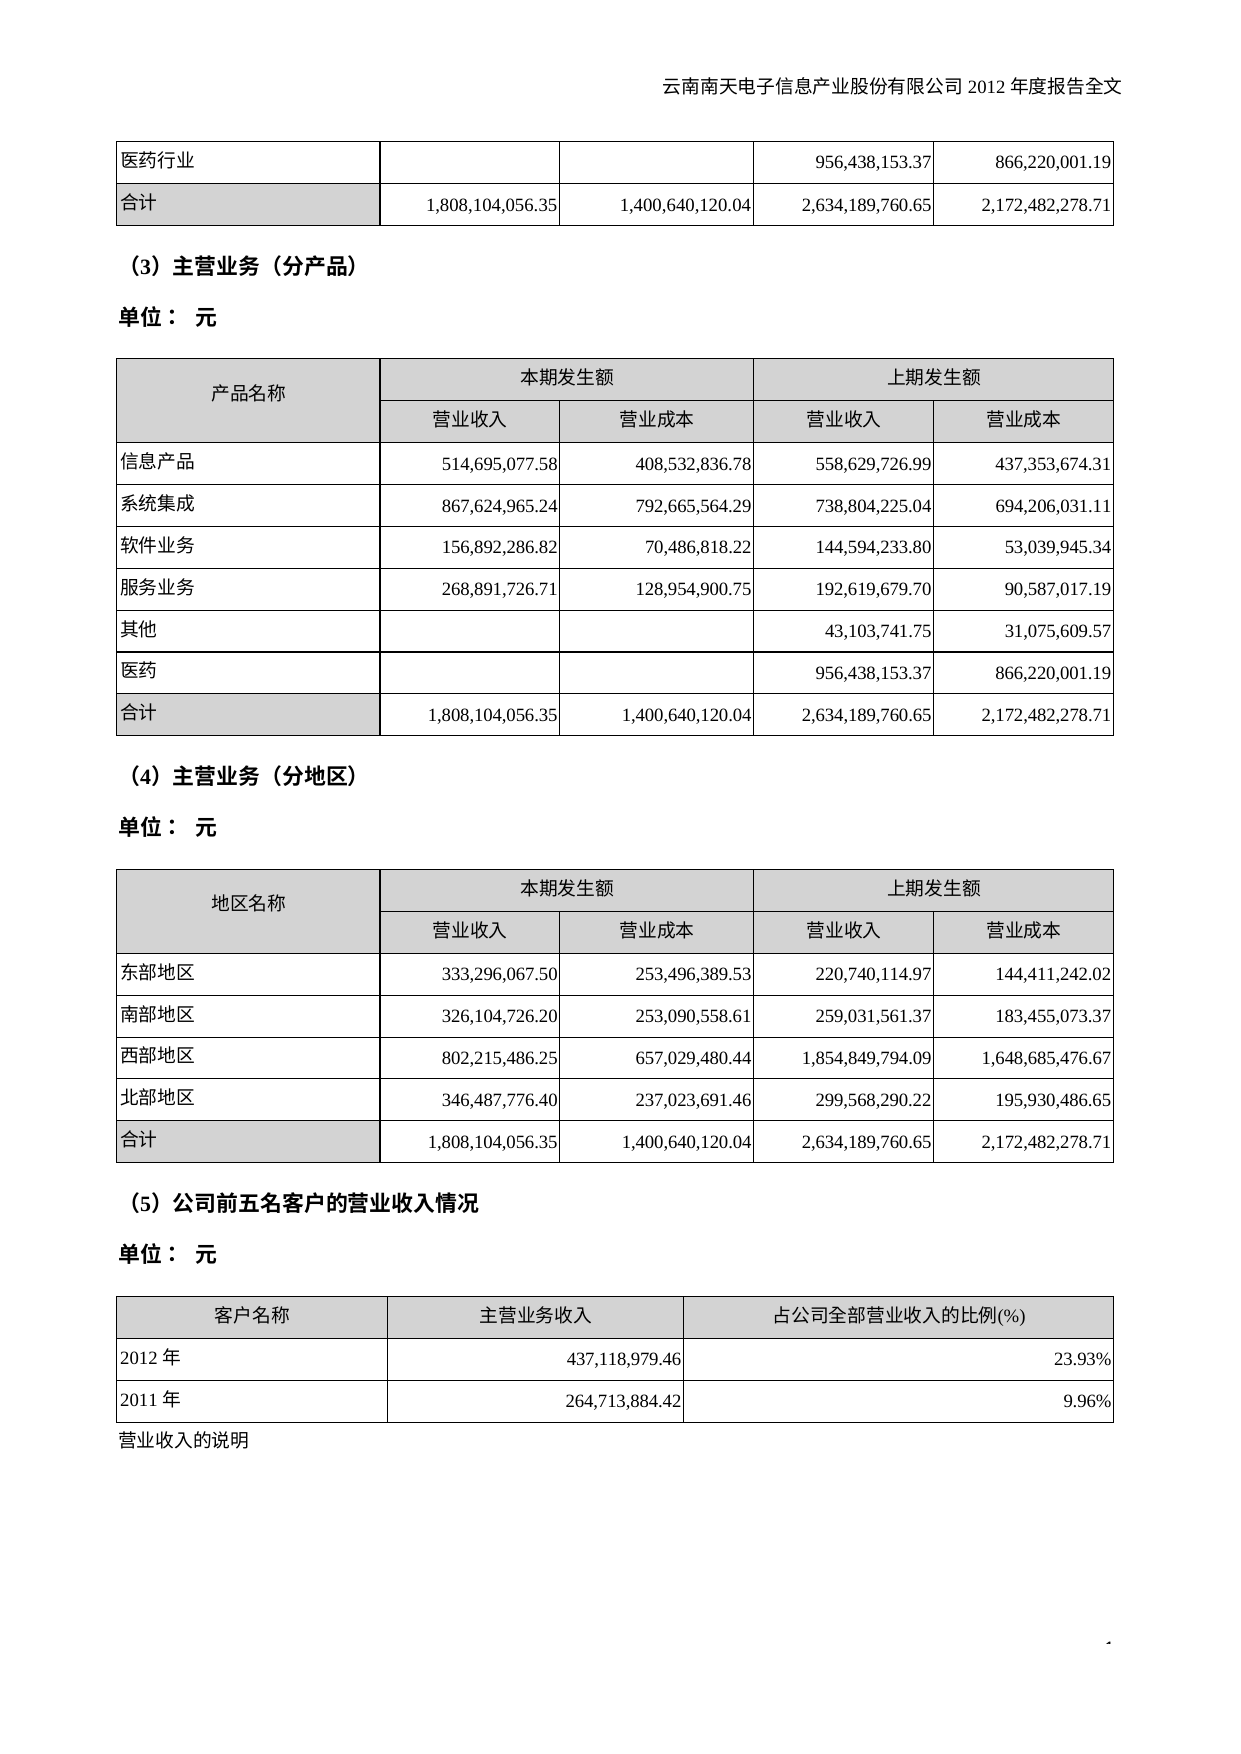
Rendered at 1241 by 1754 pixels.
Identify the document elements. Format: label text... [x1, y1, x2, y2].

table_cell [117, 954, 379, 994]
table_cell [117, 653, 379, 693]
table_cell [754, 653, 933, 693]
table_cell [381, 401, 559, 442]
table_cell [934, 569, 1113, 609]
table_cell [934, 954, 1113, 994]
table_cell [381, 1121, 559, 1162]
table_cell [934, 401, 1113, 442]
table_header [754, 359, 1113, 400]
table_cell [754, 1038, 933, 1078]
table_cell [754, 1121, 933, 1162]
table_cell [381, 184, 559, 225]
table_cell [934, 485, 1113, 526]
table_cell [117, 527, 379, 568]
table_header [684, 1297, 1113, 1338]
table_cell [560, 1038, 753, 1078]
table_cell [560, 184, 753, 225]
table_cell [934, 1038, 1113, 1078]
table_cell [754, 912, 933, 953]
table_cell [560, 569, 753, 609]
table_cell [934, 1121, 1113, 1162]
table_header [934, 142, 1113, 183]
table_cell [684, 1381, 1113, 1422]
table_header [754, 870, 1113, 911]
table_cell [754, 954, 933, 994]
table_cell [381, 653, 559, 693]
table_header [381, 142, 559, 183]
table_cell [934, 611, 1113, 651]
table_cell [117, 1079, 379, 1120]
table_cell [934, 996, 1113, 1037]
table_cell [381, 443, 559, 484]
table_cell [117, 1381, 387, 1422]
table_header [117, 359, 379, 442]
text 营业收入的说明 [118, 1428, 1124, 1453]
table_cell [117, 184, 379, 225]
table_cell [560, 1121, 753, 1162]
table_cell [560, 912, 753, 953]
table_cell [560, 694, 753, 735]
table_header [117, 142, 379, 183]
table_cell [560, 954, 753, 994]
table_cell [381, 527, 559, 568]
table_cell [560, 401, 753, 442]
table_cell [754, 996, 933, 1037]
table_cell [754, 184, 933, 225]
text 单位： 元 [118, 301, 1124, 331]
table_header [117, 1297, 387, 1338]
text （5）公司前五名客户的营业收入情况 [118, 1184, 1124, 1219]
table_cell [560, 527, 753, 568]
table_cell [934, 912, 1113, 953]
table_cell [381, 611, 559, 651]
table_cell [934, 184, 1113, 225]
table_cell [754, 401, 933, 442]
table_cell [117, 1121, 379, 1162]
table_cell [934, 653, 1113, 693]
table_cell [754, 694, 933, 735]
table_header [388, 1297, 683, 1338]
text （4）主营业务（分地区） [118, 757, 1124, 792]
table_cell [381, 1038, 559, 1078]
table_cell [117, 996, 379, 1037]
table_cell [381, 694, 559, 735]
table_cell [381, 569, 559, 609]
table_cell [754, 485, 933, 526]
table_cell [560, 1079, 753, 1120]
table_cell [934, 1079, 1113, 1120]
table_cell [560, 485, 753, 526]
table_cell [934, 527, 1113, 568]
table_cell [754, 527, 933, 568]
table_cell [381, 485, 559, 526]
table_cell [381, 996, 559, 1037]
text （3）主营业务（分产品） [118, 246, 1124, 281]
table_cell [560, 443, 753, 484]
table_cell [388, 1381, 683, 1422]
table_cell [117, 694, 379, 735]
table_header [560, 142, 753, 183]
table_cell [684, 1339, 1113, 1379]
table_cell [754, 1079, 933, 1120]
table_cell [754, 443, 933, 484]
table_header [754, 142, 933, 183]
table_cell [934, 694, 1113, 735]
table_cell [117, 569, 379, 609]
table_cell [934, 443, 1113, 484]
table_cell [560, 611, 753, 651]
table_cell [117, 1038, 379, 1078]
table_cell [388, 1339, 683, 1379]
text 单位： 元 [118, 1239, 1124, 1269]
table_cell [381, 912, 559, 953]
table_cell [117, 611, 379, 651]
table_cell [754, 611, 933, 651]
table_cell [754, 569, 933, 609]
text 单位： 元 [118, 812, 1124, 842]
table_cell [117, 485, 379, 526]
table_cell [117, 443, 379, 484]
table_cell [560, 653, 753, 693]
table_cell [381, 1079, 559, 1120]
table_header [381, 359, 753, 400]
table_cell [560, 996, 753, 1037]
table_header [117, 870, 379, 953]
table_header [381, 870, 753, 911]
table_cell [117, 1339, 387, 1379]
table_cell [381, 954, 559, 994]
